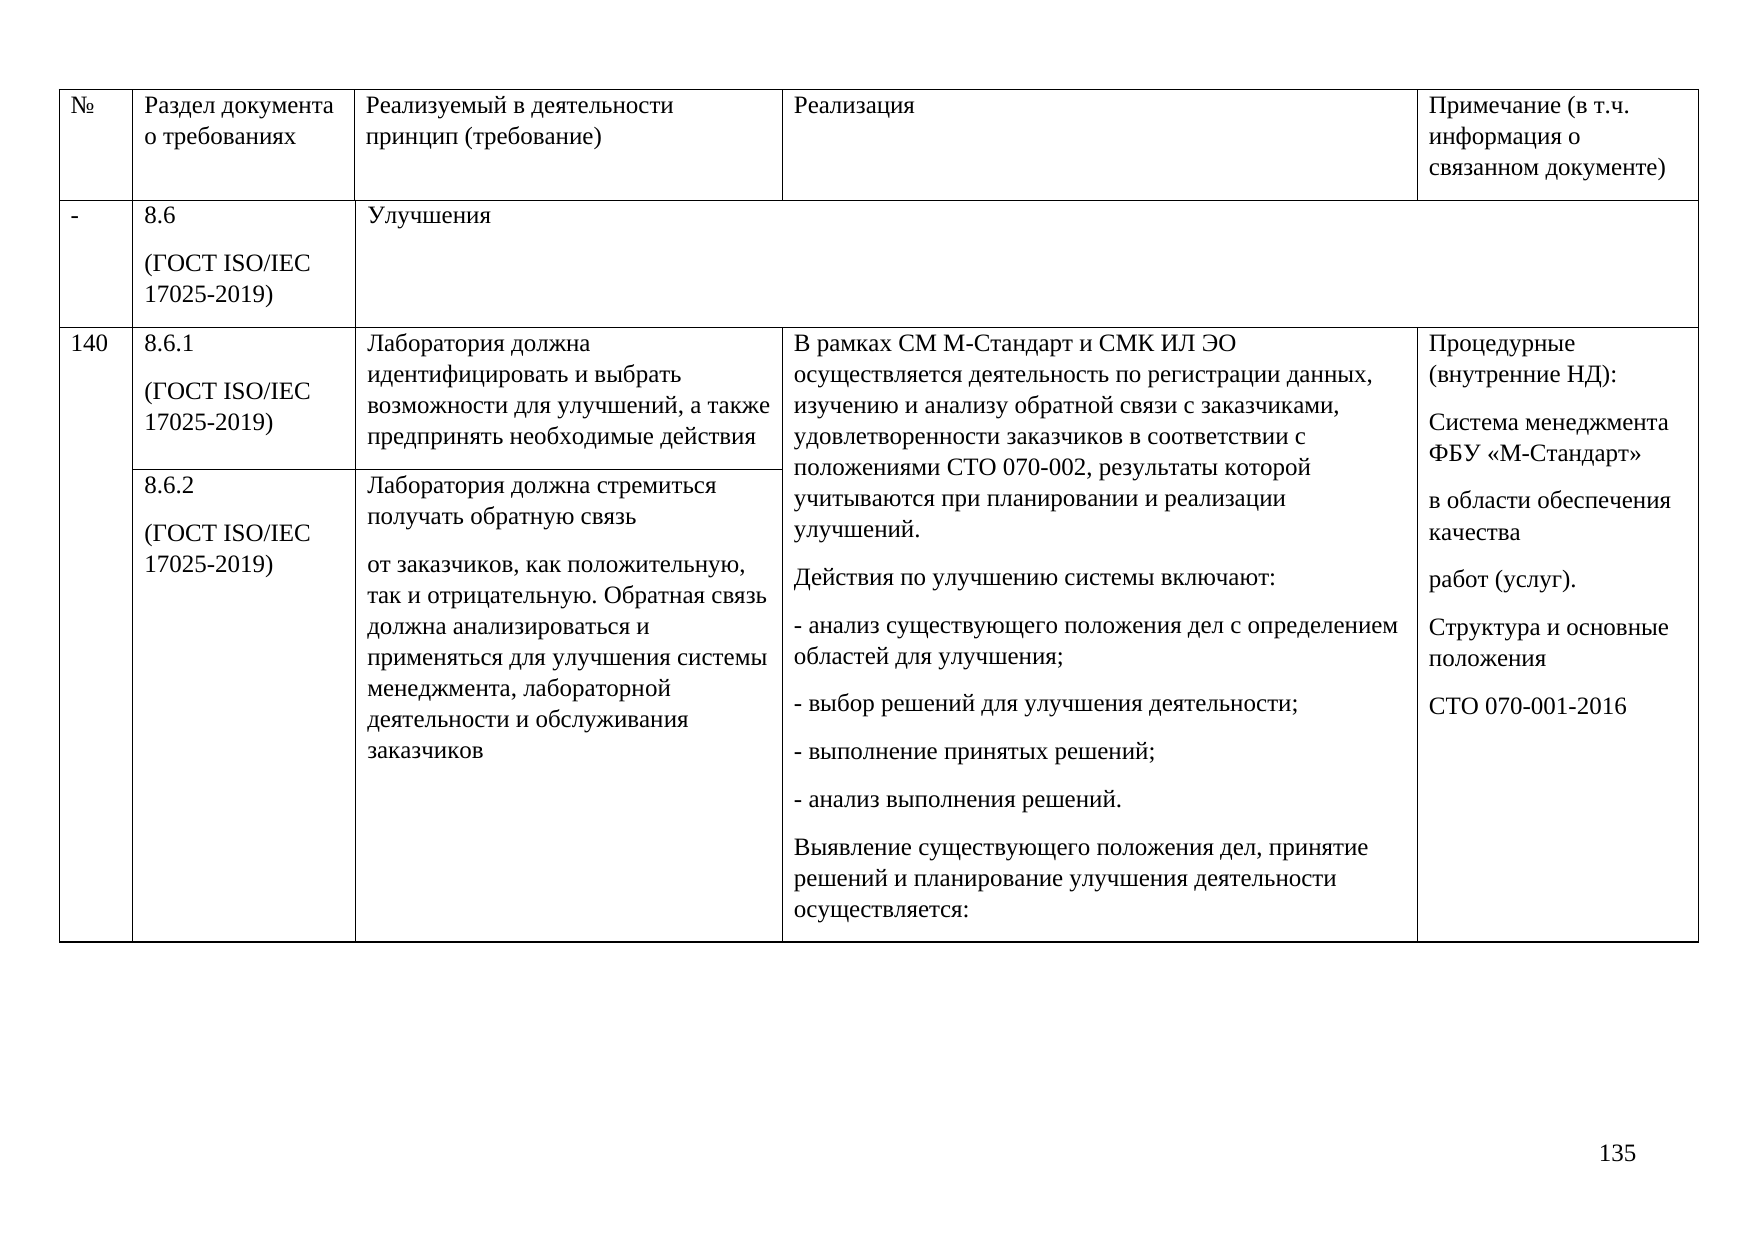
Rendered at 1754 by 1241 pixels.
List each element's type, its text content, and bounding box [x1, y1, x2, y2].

table_cell 140 [60, 328, 132, 941]
table_cell 8.6 (ГОСТ ISO/IEC 17025-2019) [133, 201, 355, 327]
table_header Раздел документа о требованиях [133, 90, 354, 199]
table_header Реализация [783, 90, 1417, 199]
table_cell В рамках СМ М-Стандарт и СМК ИЛ ЭО осуществляется деятельность по регистрации данных, изучению и анализу обратной связи с заказчиками, удовлетворенности заказчиков в соответствии с положениями СТО 070-002, результаты которой учитываются при планировании и реализации улучшений. Действия по улучшению системы включают: - анализ существующего положения дел с определением областей для улучшения; - выбор решений для улучшения деятельности; - выполнение принятых решений; - анализ выполнения решений. Выявление существующего положения дел, принятие решений и планирование улучшения деятельности осуществляется: - при внутренних проверках СМ М-Стандарт и СМК испытаний электрооборудования; - при управлении работами, не соответствующими установленным требованиям, управлении несоответствиями; - при проведении анализа СМ М-Стандарт и СМК испытаний электрооборудования со стороны руководства. Выполнение мероприятий по улучшению СМ контролируется и оценивается при проведении анализа со стороны руководства в соответствующий или последующий период. [783, 328, 1417, 941]
table_cell Процедурные (внутренние НД): Система менеджмента ФБУ «М-Стандарт» в области обеспечения качества работ (услуг). Структура и основные положения СТО 070-001-2016 [1418, 328, 1698, 941]
table_cell 8.6.2 (ГОСТ ISO/IEC 17025-2019) [133, 470, 355, 941]
table_header № [60, 90, 132, 199]
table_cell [356, 470, 782, 941]
table_cell - [60, 201, 132, 327]
table_cell 8.6.1 (ГОСТ ISO/IEC 17025-2019) [133, 328, 355, 469]
table_header Примечание (в т.ч. информация о связанном документе) [1418, 90, 1698, 199]
table_header Реализуемый в деятельности принцип (требование) [355, 90, 782, 199]
table_cell Лаборатория должна идентифицировать и выбрать возможности для улучшений, а также предпринять необходимые действия [356, 328, 782, 469]
table_cell Улучшения [356, 201, 1698, 327]
